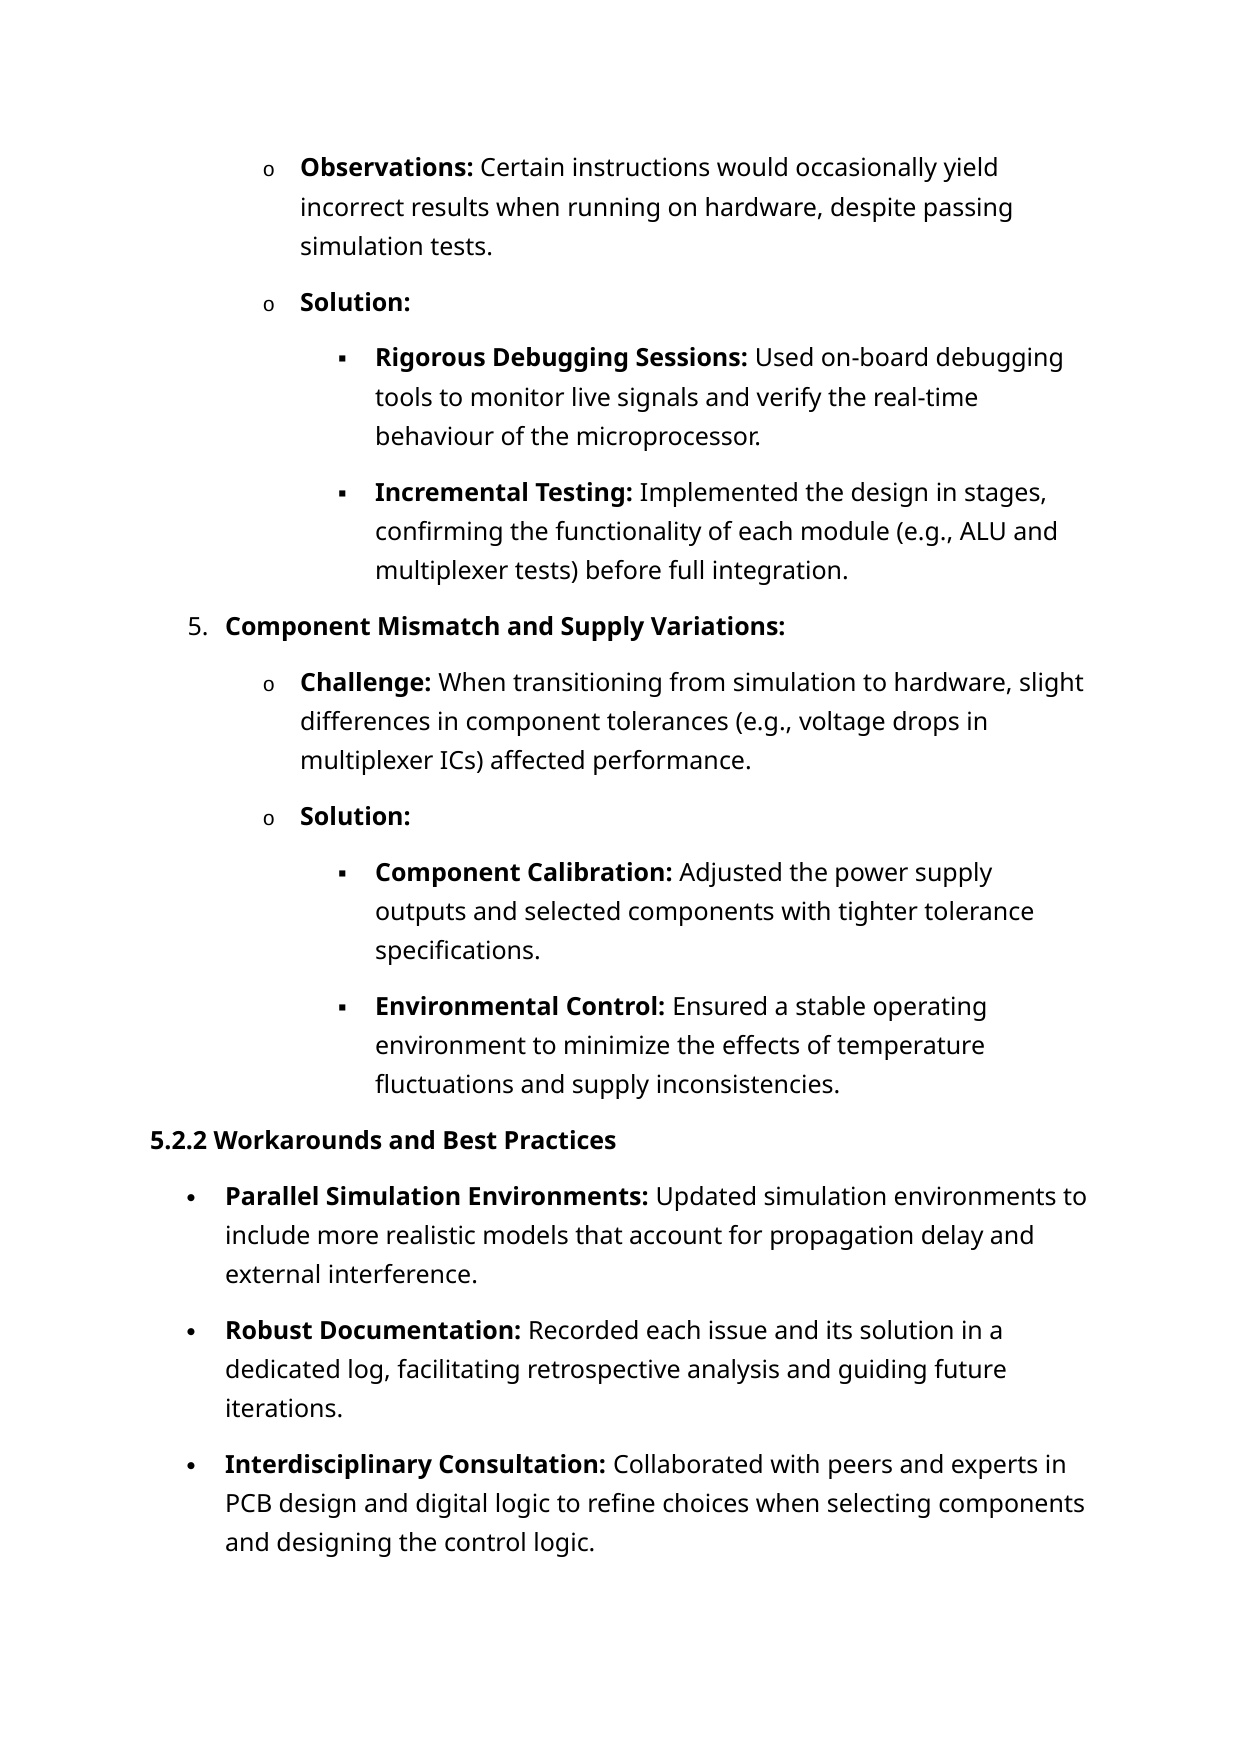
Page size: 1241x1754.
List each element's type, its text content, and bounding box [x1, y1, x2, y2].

list Interdisciplinary Consultation: Collaborated with peers and experts in PCB design and digital logic to refine choices when selecting components and designing the control logic. [187, 1447, 1090, 1559]
list Environmental Control: Ensured a stable operating environment to minimize the effects of temperature fluctuations and supply inconsistencies. [337, 988, 1090, 1101]
list Challenge: When transitioning from simulation to hardware, slight differences in component tolerances (e.g., voltage drops in multiplexer ICs) affected performance. [262, 664, 1090, 777]
text 5.2.2 Workarounds and Best Practices [150, 1122, 1090, 1157]
list Robust Documentation: Recorded each issue and its solution in a dedicated log, facilitating retrospective analysis and guiding future iterations. [187, 1312, 1090, 1425]
list Incremental Testing: Implemented the design in stages, confirming the functionality of each module (e.g., ALU and multiplexer tests) before full integration. [337, 474, 1090, 587]
list Observations: Certain instructions would occasionally yield incorrect results when running on hardware, despite passing simulation tests. [262, 150, 1090, 262]
list Component Calibration: Adjusted the power supply outputs and selected components with tighter tolerance specifications. [337, 854, 1090, 967]
list Rigorous Debugging Sessions: Used on-board debugging tools to monitor live signals and verify the real-time behaviour of the microprocessor. [337, 340, 1090, 452]
list Component Mismatch and Supply Variations: [187, 608, 1090, 642]
list Parallel Simulation Environments: Updated simulation environments to include more realistic models that account for propagation delay and external interference. [187, 1178, 1090, 1291]
list Solution: [262, 284, 1090, 318]
list Solution: [262, 798, 1090, 832]
